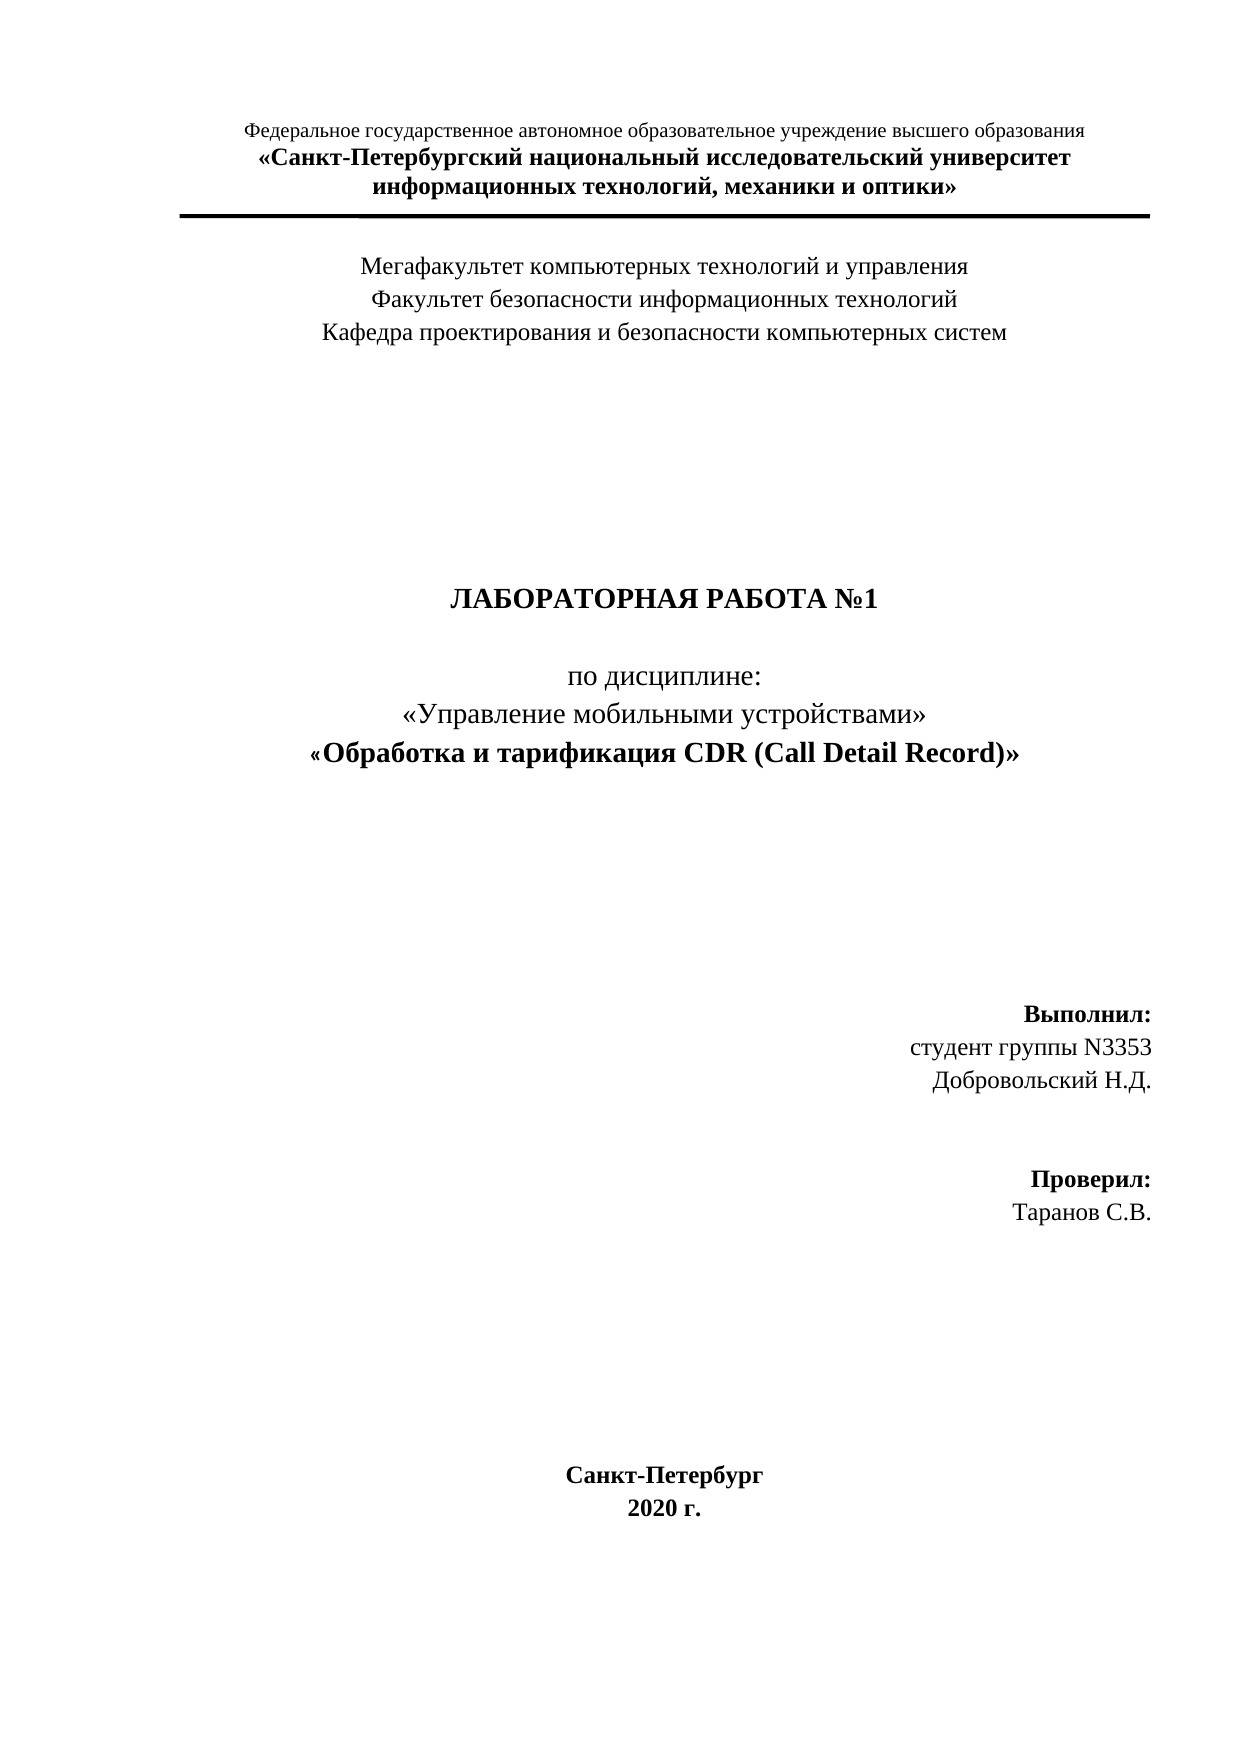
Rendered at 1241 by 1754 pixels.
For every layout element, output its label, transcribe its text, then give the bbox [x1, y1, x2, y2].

text Таранов С.В. [177, 1197, 1152, 1226]
text Выполнил: [177, 999, 1152, 1028]
text Санкт-Петербург [177, 1460, 1152, 1489]
text студент группы N3353 [177, 1032, 1152, 1061]
text «Управление мобильными устройствами» [177, 697, 1152, 730]
text ЛАБОРАТОРНАЯ РАБОТА №1 [177, 581, 1152, 614]
text по дисциплине: [177, 658, 1152, 692]
text Мегафакультет компьютерных технологий и управления [177, 251, 1152, 279]
text «Обработка и тарификация CDR (Call Detail Record)» [177, 735, 1152, 769]
text «Санкт-Петербургский национальный исследовательский университет [177, 142, 1152, 171]
text Проверил: [177, 1164, 1152, 1193]
text 2020 г. [177, 1493, 1152, 1522]
text Факультет безопасности информационных технологий [177, 284, 1152, 312]
text Добровольский Н.Д. [177, 1065, 1152, 1094]
text Кафедра проектирования и безопасности компьютерных систем [177, 317, 1152, 346]
text Федеральное государственное автономное образовательное учреждение высшего образования [177, 118, 1152, 142]
text информационных технологий, механики и оптики» [177, 171, 1152, 200]
